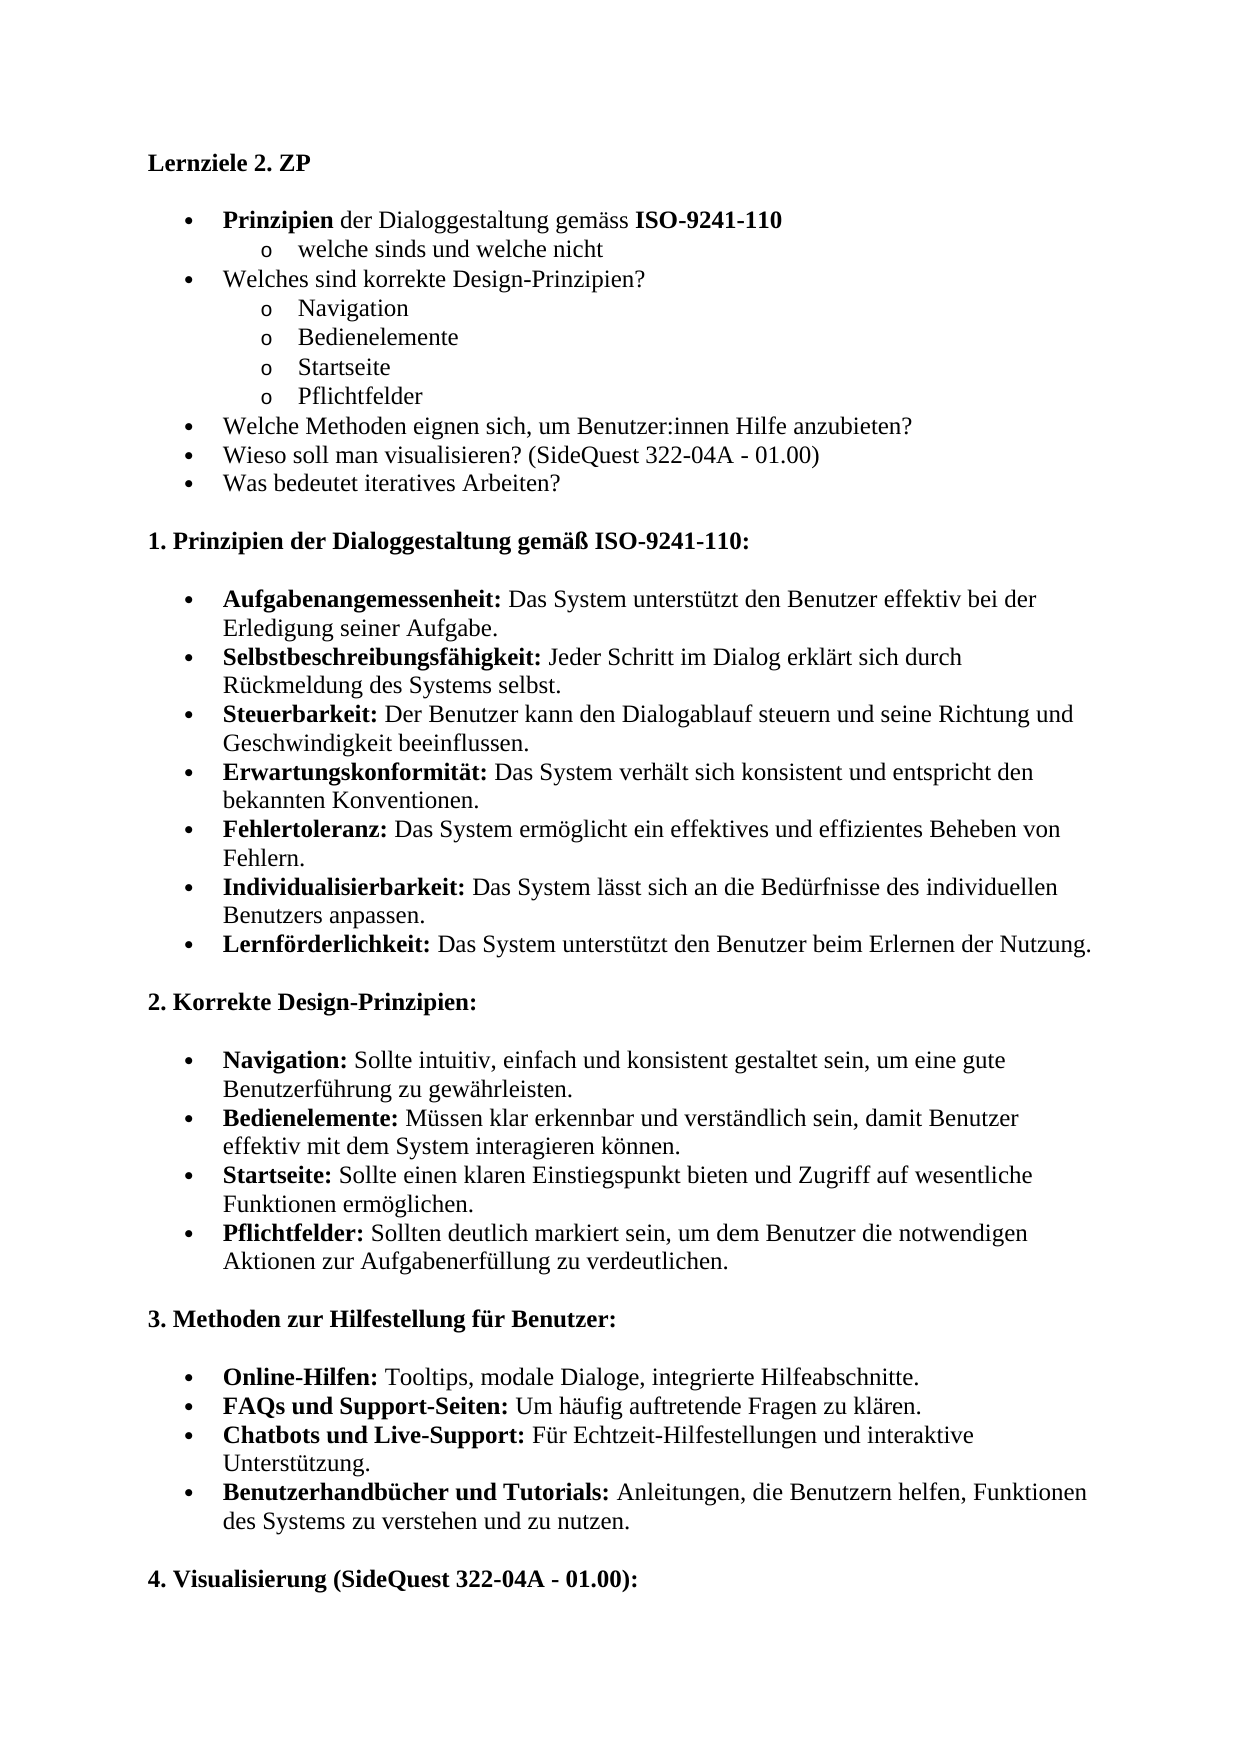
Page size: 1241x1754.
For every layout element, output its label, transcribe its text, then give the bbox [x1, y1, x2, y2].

list Welche Methoden eignen sich, um Benutzer:innen Hilfe anzubieten? [185, 411, 1093, 440]
list Lernförderlichkeit: Das System unterstützt den Benutzer beim Erlernen der Nutzung. [185, 929, 1093, 958]
list Bedienelemente [260, 322, 1093, 352]
list Online-Hilfen: Tooltips, modale Dialoge, integrierte Hilfeabschnitte. [185, 1362, 1093, 1391]
list Selbstbeschreibungsfähigkeit: Jeder Schritt im Dialog erklärt sich durch Rückmeldung des Systems selbst. [185, 642, 1093, 699]
list Wieso soll man visualisieren? (SideQuest 322-04A - 01.00) [185, 440, 1093, 468]
text Lernziele 2. ZP [148, 148, 1093, 176]
list Erwartungskonformität: Das System verhält sich konsistent und entspricht den bekannten Konventionen. [185, 757, 1093, 814]
list Pflichtfelder [260, 381, 1093, 411]
list Bedienelemente: Müssen klar erkennbar und verständlich sein, damit Benutzer effektiv mit dem System interagieren können. [185, 1103, 1093, 1160]
text 1. Prinzipien der Dialoggestaltung gemäß ISO-9241-110: [148, 526, 1093, 555]
list welche sinds und welche nicht [260, 234, 1093, 264]
list Prinzipien der Dialoggestaltung gemäss ISO-9241-110 [185, 206, 1093, 234]
text 4. Visualisierung (SideQuest 322-04A - 01.00): [148, 1564, 1093, 1593]
text 2. Korrekte Design-Prinzipien: [148, 987, 1093, 1016]
list Navigation [260, 293, 1093, 322]
list Startseite: Sollte einen klaren Einstiegspunkt bieten und Zugriff auf wesentliche Funktionen ermöglichen. [185, 1160, 1093, 1218]
list Steuerbarkeit: Der Benutzer kann den Dialogablauf steuern und seine Richtung und Geschwindigkeit beeinflussen. [185, 699, 1093, 757]
list Benutzerhandbücher und Tutorials: Anleitungen, die Benutzern helfen, Funktionen des Systems zu verstehen und zu nutzen. [185, 1477, 1093, 1535]
list Navigation: Sollte intuitiv, einfach und konsistent gestaltet sein, um eine gute Benutzerführung zu gewährleisten. [185, 1045, 1093, 1103]
list Welches sind korrekte Design-Prinzipien? [185, 264, 1093, 293]
list Startseite [260, 352, 1093, 381]
list Chatbots und Live-Support: Für Echtzeit-Hilfestellungen und interaktive Unterstützung. [185, 1420, 1093, 1477]
list Pflichtfelder: Sollten deutlich markiert sein, um dem Benutzer die notwendigen Aktionen zur Aufgabenerfüllung zu verdeutlichen. [185, 1218, 1093, 1275]
text 3. Methoden zur Hilfestellung für Benutzer: [148, 1304, 1093, 1333]
list Fehlertoleranz: Das System ermöglicht ein effektives und effizientes Beheben von Fehlern. [185, 814, 1093, 872]
list Aufgabenangemessenheit: Das System unterstützt den Benutzer effektiv bei der Erledigung seiner Aufgabe. [185, 584, 1093, 642]
list Was bedeutet iteratives Arbeiten? [185, 468, 1093, 497]
list Individualisierbarkeit: Das System lässt sich an die Bedürfnisse des individuellen Benutzers anpassen. [185, 872, 1093, 929]
list FAQs und Support-Seiten: Um häufig auftretende Fragen zu klären. [185, 1391, 1093, 1420]
